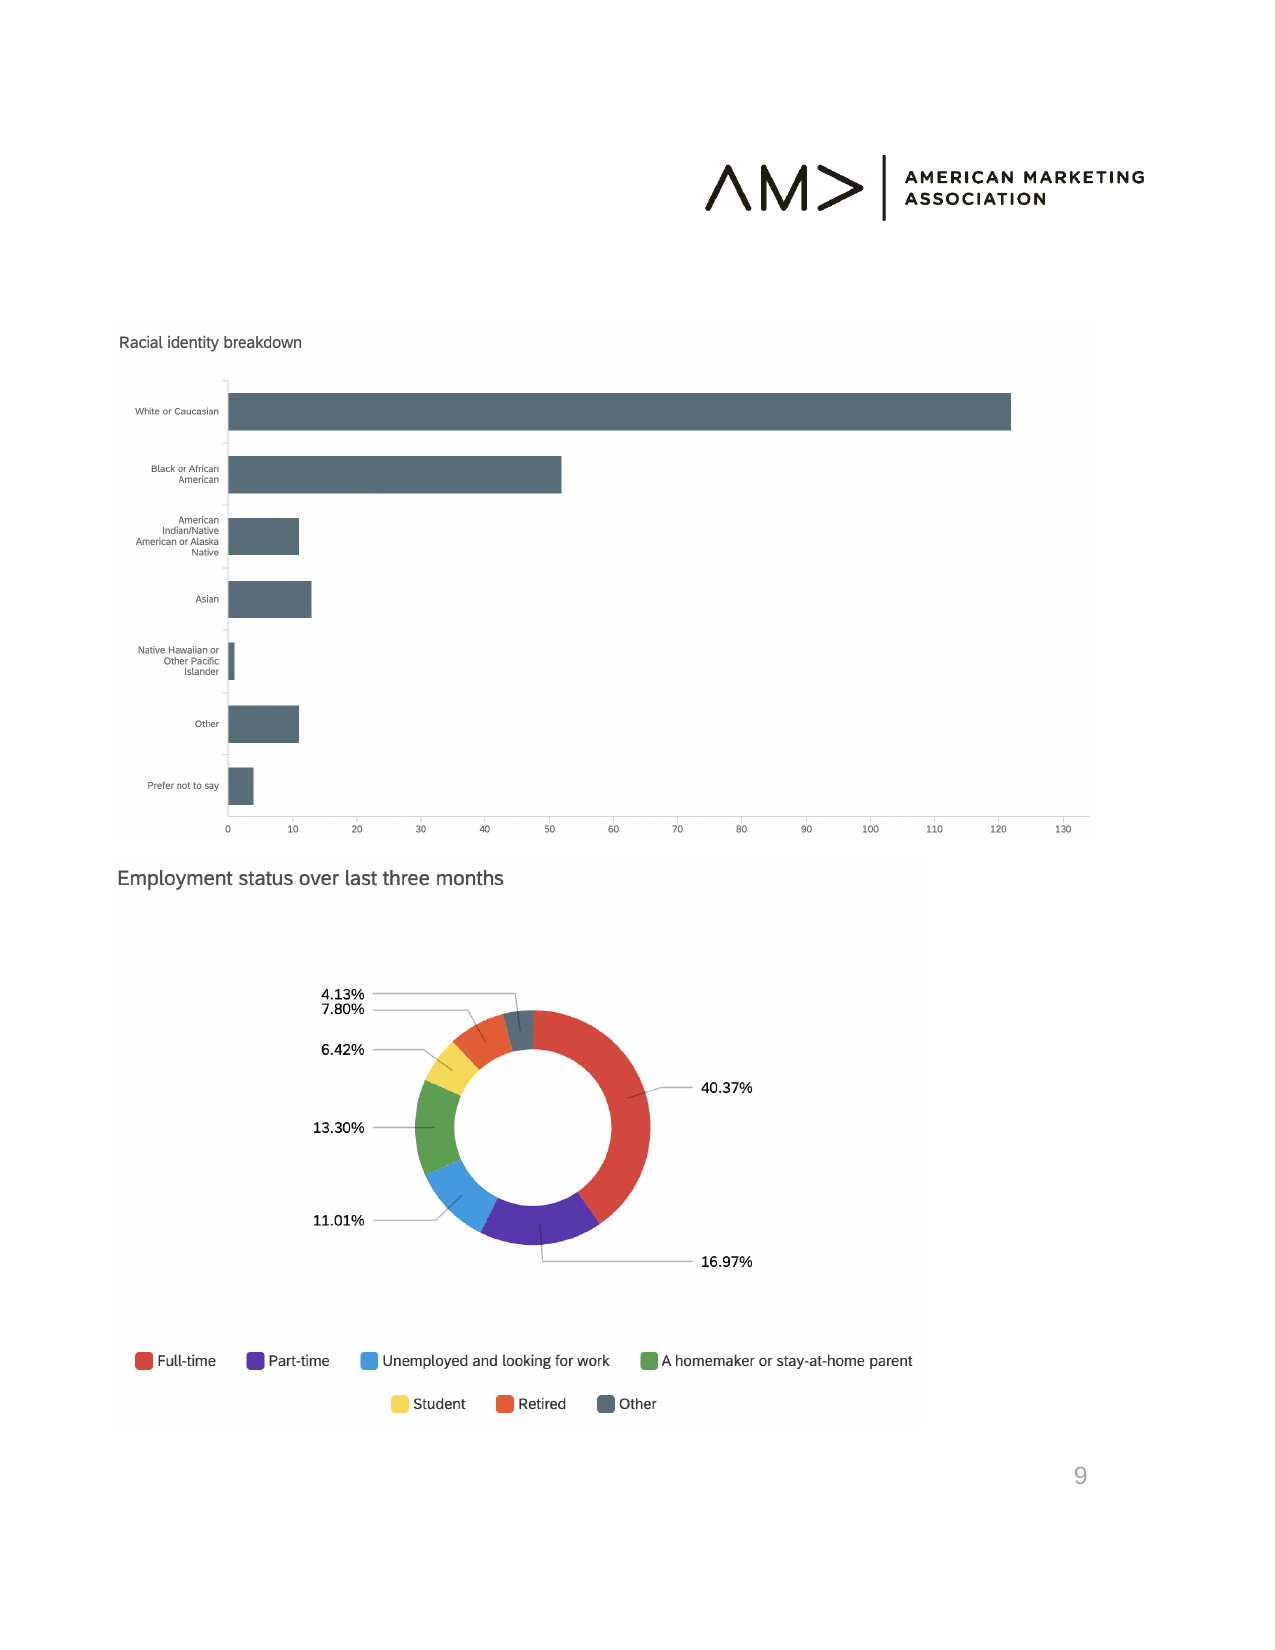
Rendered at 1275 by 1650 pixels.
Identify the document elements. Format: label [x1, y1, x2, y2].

picture [118, 326, 1096, 837]
picture [689, 112, 1163, 257]
picture [112, 858, 925, 1426]
